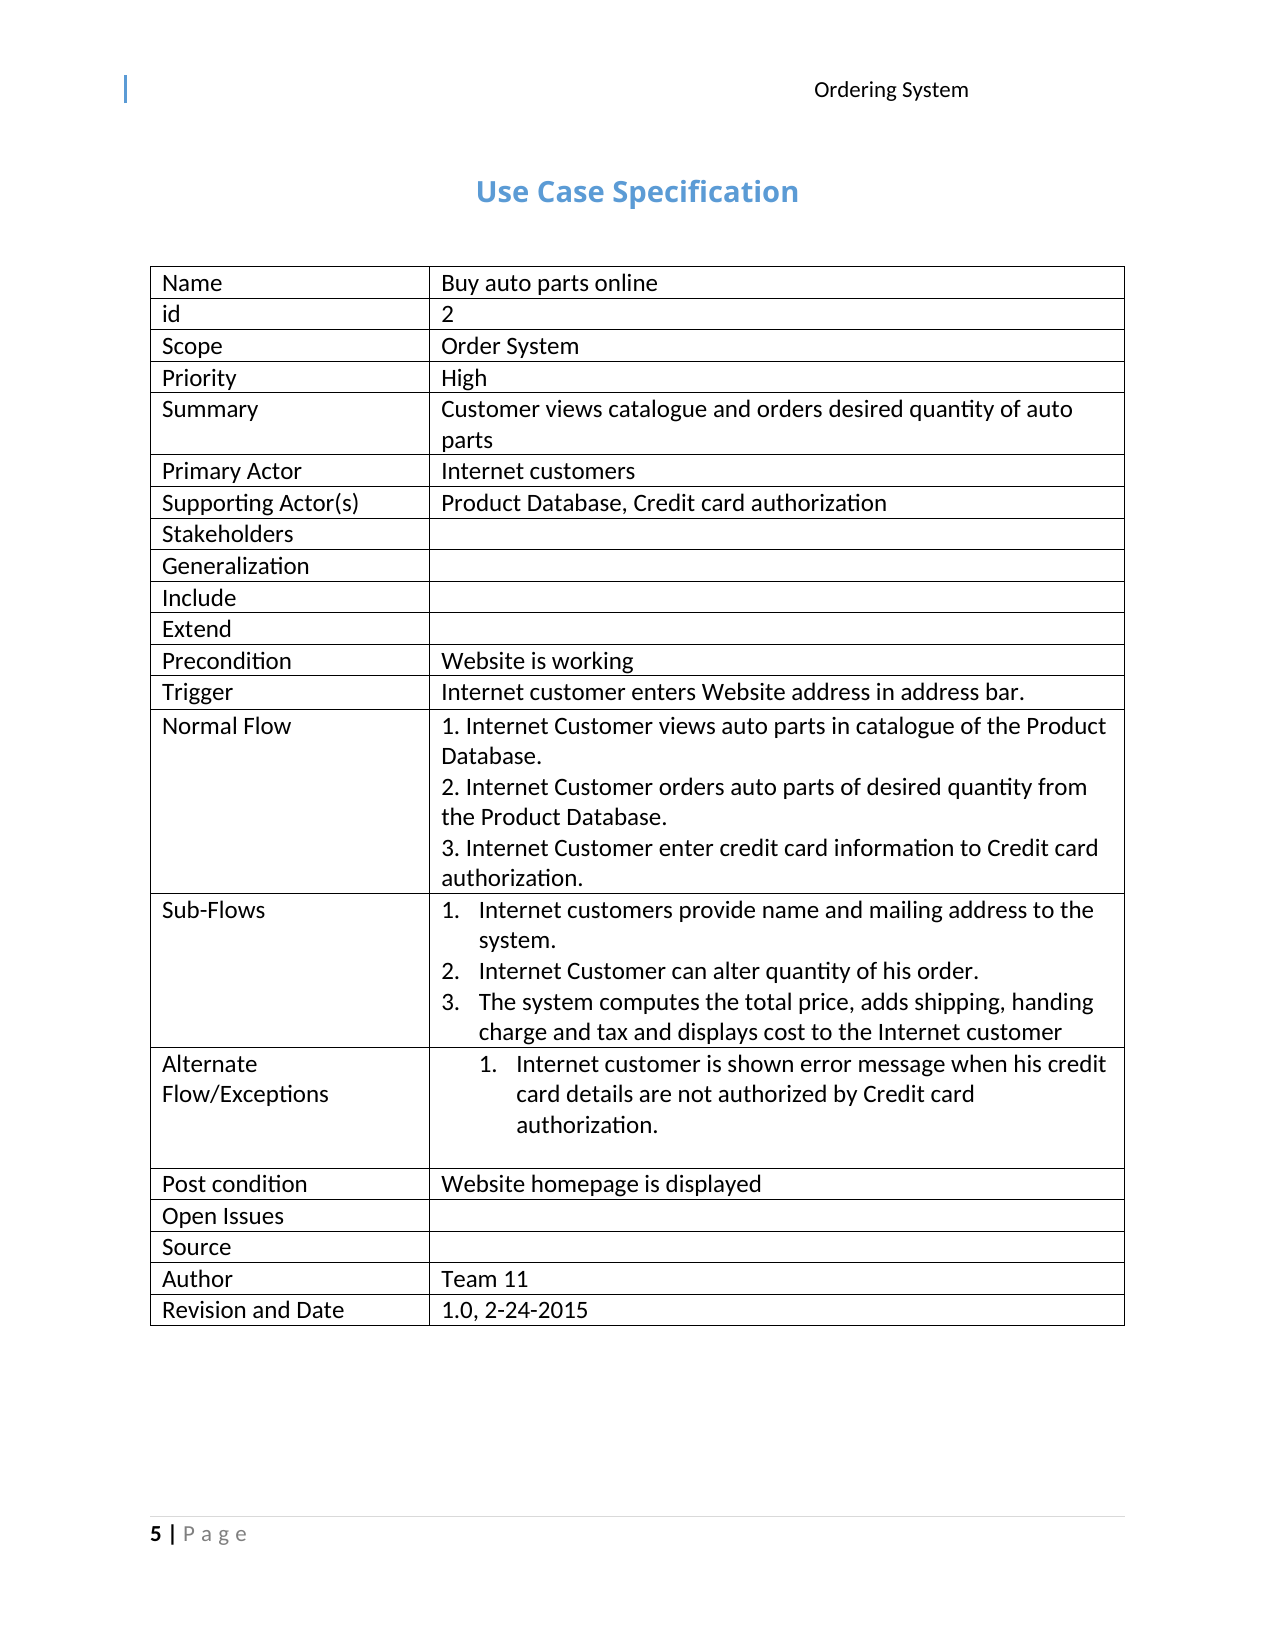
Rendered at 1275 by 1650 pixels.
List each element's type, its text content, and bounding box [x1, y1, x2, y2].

table_cell [430, 613, 1124, 644]
table_cell [430, 519, 1124, 549]
table_cell Revision and Date [151, 1295, 429, 1325]
table_cell Alternate Flow/Exceptions [151, 1048, 429, 1167]
table_cell Product Database, Credit card authorization [430, 487, 1124, 517]
table_cell Summary [151, 393, 429, 454]
table_cell Author [151, 1263, 429, 1294]
table_cell Stakeholders [151, 519, 429, 549]
table_cell Normal Flow [151, 710, 429, 893]
table_cell [430, 1232, 1124, 1262]
table_cell Precondition [151, 645, 429, 675]
table_cell Primary Actor [151, 455, 429, 486]
table_cell [430, 550, 1124, 581]
table_cell Open Issues [151, 1200, 429, 1231]
table_header Buy auto parts online [430, 267, 1124, 298]
table_cell Order System [430, 330, 1124, 361]
table_cell [430, 582, 1124, 612]
table_cell Generalization [151, 550, 429, 581]
table_cell Website is working [430, 645, 1124, 675]
table_cell High [430, 362, 1124, 392]
table_cell Include [151, 582, 429, 612]
subtitle Use Case Specification [150, 171, 1125, 211]
table_cell id [151, 299, 429, 329]
table_cell [430, 1200, 1124, 1231]
table_cell Internet customers provide name and mailing address to the system. Internet Customer can alter quantity of his order. The system computes the total price, adds shipping, handing charge and tax and displays cost to the Internet customer [430, 894, 1124, 1047]
table_cell Internet customers [430, 455, 1124, 486]
table_header Name [151, 267, 429, 298]
table_cell Supporting Actor(s) [151, 487, 429, 517]
table_cell Team 11 [430, 1263, 1124, 1294]
table_cell 2 [430, 299, 1124, 329]
table_cell Internet customer is shown error message when his credit card details are not authorized by Credit card authorization. [430, 1048, 1124, 1167]
table_cell 1. Internet Customer views auto parts in catalogue of the Product Database. 2. Internet Customer orders auto parts of desired quantity from the Product Database. 3. Internet Customer enter credit card information to Credit card authorization. [430, 710, 1124, 893]
table_cell Scope [151, 330, 429, 361]
table_cell Website homepage is displayed [430, 1169, 1124, 1199]
table_cell Priority [151, 362, 429, 392]
table_cell Source [151, 1232, 429, 1262]
table_cell Sub-Flows [151, 894, 429, 1047]
table_cell Internet customer enters Website address in address bar. [430, 676, 1124, 709]
table_cell Trigger [151, 676, 429, 709]
table_cell Customer views catalogue and orders desired quantity of auto parts [430, 393, 1124, 454]
table_cell 1.0, 2-24-2015 [430, 1295, 1124, 1325]
table_cell Extend [151, 613, 429, 644]
table_cell Post condition [151, 1169, 429, 1199]
